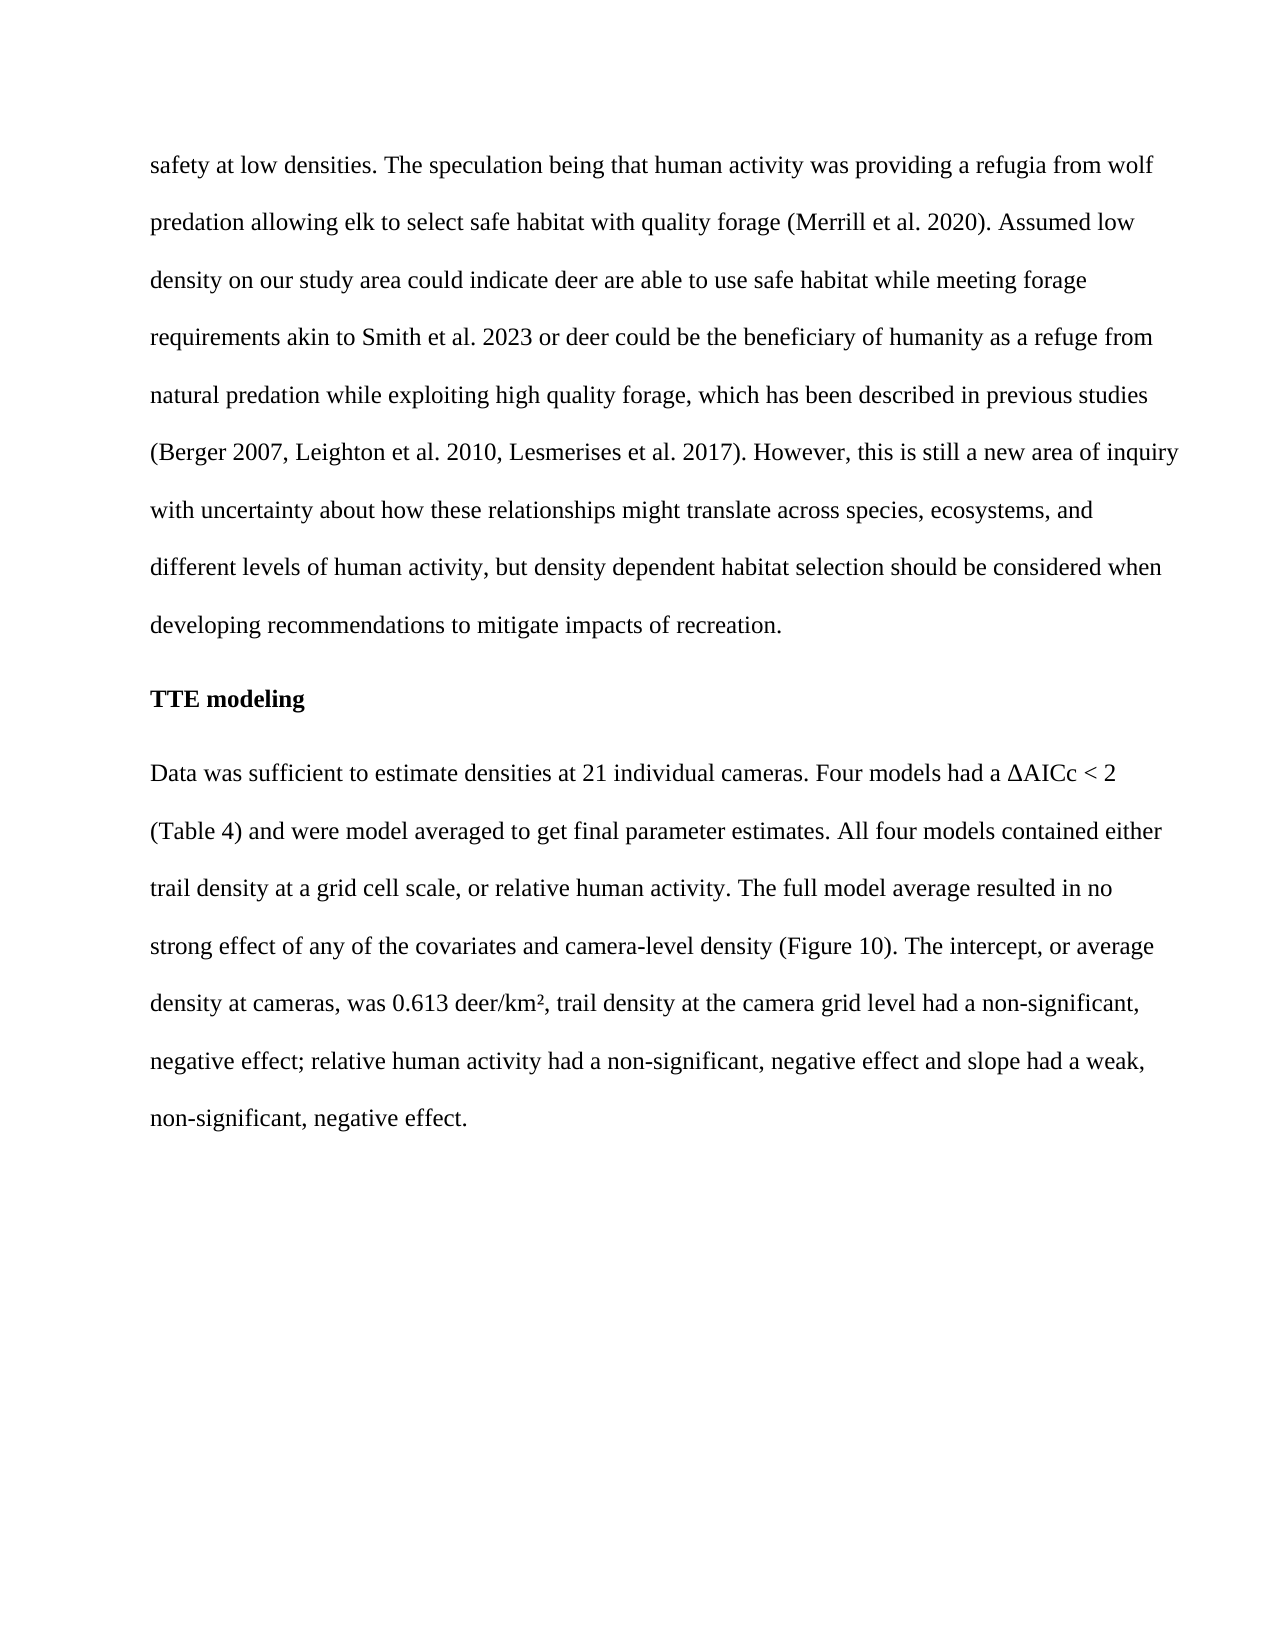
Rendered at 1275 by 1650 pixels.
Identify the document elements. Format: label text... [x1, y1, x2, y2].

text Data was sufficient to estimate densities at 21 individual cameras. Four models had a ΔAICc < 2 (Table 4) and were model averaged to get final parameter estimates. All four models contained either trail density at a grid cell scale, or relative human activity. The full model average resulted in no strong effect of any of the covariates and camera-level density (Figure 10). The intercept, or average density at cameras, was 0.613 deer/km², trail density at the camera grid level had a non-significant, negative effect; relative human activity had a non-significant, negative effect and slope had a weak, non-significant, negative effect. [150, 758, 1181, 1132]
text TTE modeling [150, 684, 1181, 713]
